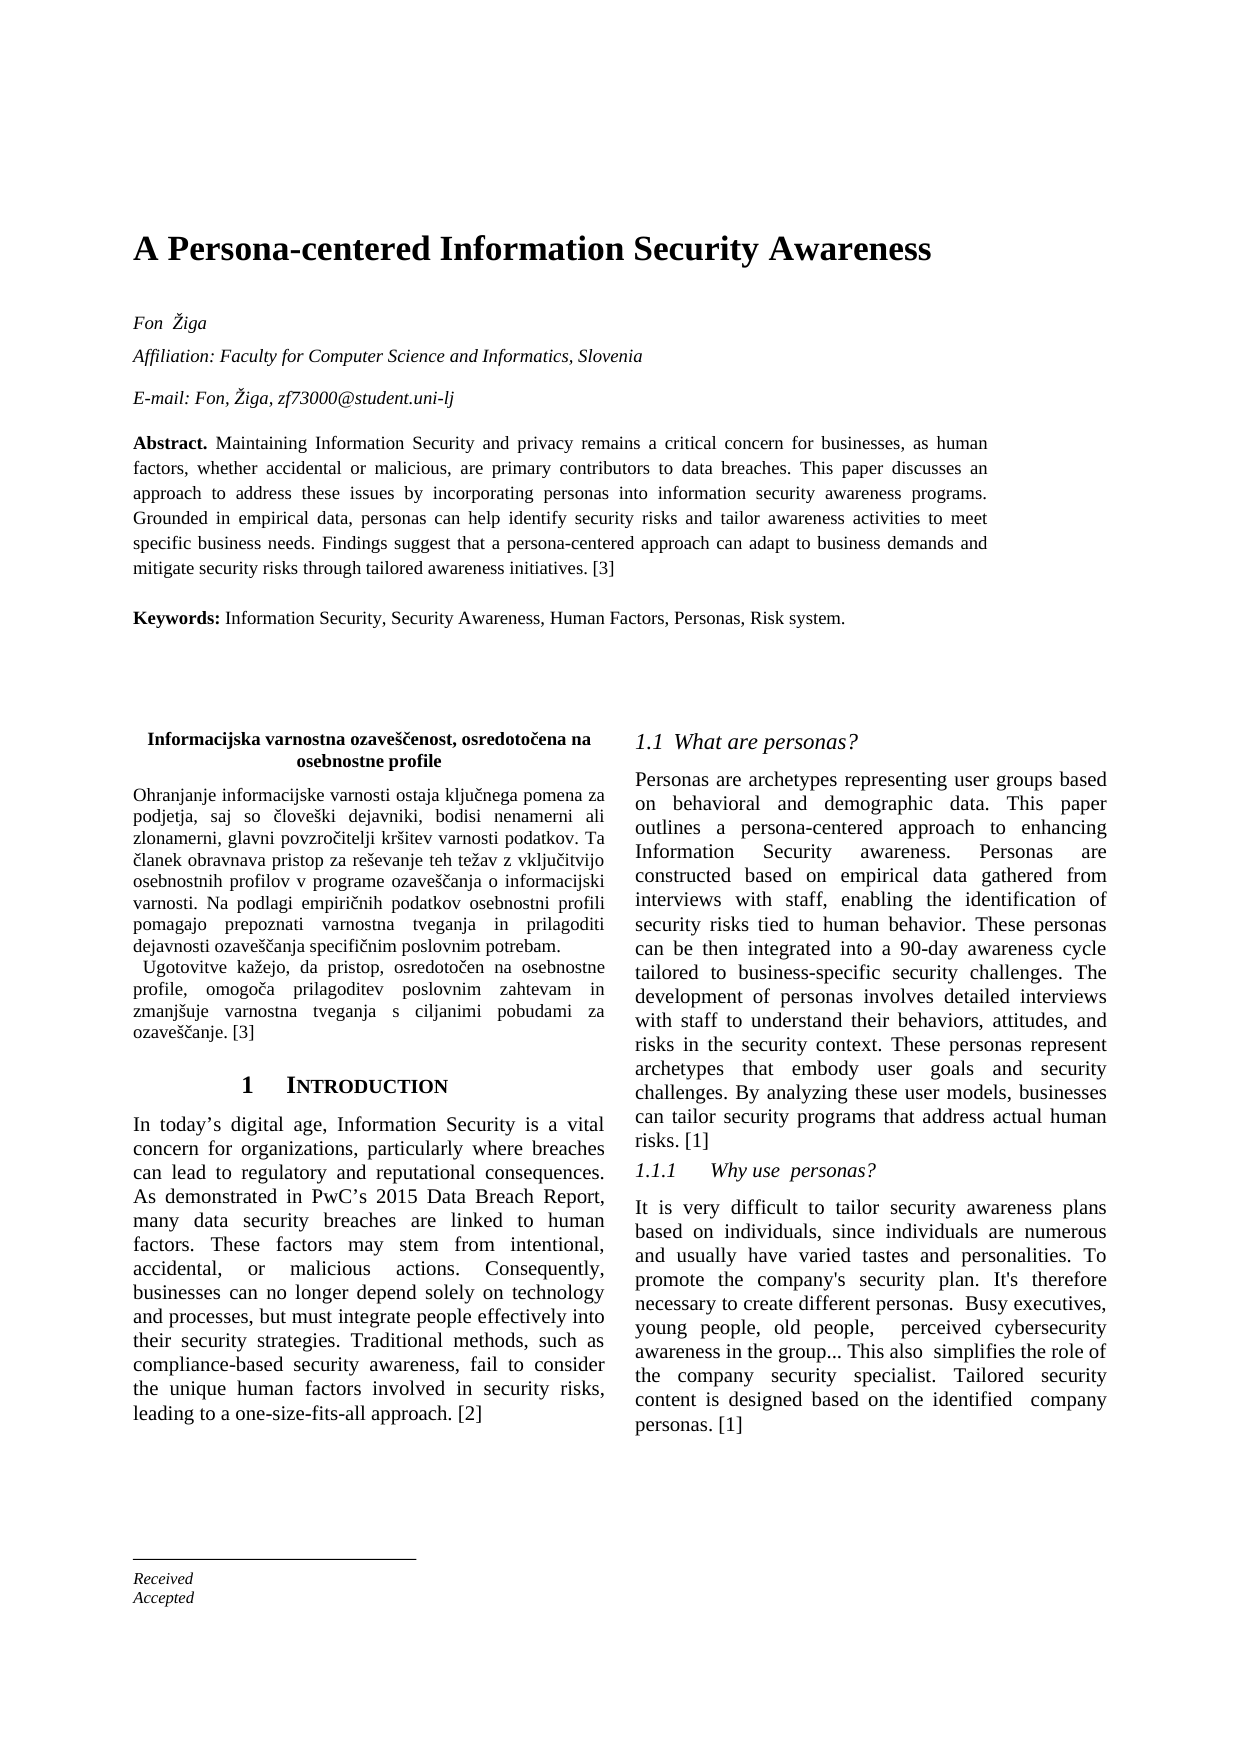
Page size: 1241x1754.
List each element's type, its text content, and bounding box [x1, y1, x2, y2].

subtitle What are personas? [635, 728, 1107, 754]
title A Persona-centered Information Security Awareness [133, 227, 1107, 268]
text Affiliation: Faculty for Computer Science and Informatics, Slovenia [133, 346, 1107, 367]
text Personas are archetypes representing user groups based on behavioral and demographic data. This paper outlines a persona-centered approach to enhancing Information Security awareness. Personas are constructed based on empirical data gathered from interviews with staff, enabling the identification of security risks tied to human behavior. These personas can be then integrated into a 90-day awareness cycle tailored to business-specific security challenges. The development of personas involves detailed interviews with staff to understand their behaviors, attitudes, and risks in the security context. These personas represent archetypes that embody user goals and security challenges. By analyzing these user models, businesses can tailor security programs that address actual human risks. [1] [635, 767, 1107, 1152]
text Ohranjanje informacijske varnosti ostaja ključnega pomena za podjetja, saj so človeški dejavniki, bodisi nenamerni ali zlonamerni, glavni povzročitelji kršitev varnosti podatkov. Ta članek obravnava pristop za reševanje teh težav z vključitvijo osebnostnih profilov v programe ozaveščanja o informacijski varnosti. Na podlagi empiričnih podatkov osebnostni profili pomagajo prepoznati varnostna tveganja in prilagoditi dejavnosti ozaveščanja specifičnim poslovnim potrebam. [133, 784, 605, 956]
text In today’s digital age, Information Security is a vital concern for organizations, particularly where breaches can lead to regulatory and reputational consequences. As demonstrated in PwC’s 2015 Data Breach Report, many data security breaches are linked to human factors. These factors may stem from intentional, accidental, or malicious actions. Consequently, businesses can no longer depend solely on technology and processes, but must integrate people effectively into their security strategies. Traditional methods, such as compliance-based security awareness, fail to consider the unique human factors involved in security risks, leading to a one-size-fits-all approach. [2] [133, 1112, 605, 1424]
text Ugotovitve kažejo, da pristop, osredotočen na osebnostne profile, omogoča prilagoditev poslovnim zahtevam in zmanjšuje varnostna tveganja s ciljanimi pobudami za ozaveščanje. [3] [133, 956, 605, 1043]
subtitle Introduction [117, 1070, 605, 1099]
text Abstract. Maintaining Information Security and privacy remains a critical concern for businesses, as human factors, whether accidental or malicious, are primary contributors to data breaches. This paper discusses an approach to address these issues by incorporating personas into information security awareness programs. Grounded in empirical data, personas can help identify security risks and tailor awareness activities to meet specific business needs. Findings suggest that a persona-centered approach can adapt to business demands and mitigate security risks through tailored awareness initiatives. [3] [133, 429, 989, 579]
text Keywords: Information Security, Security Awareness, Human Factors, Personas, Risk system. [133, 604, 989, 629]
subtitle Why use personas? [635, 1158, 1107, 1182]
text It is very difficult to tailor security awareness plans based on individuals, since individuals are numerous and usually have varied tastes and personalities. To promote the company's security plan. It's therefore necessary to create different personas. Busy executives, young people, old people, perceived cybersecurity awareness in the group... This also simplifies the role of the company security specialist. Tailored security content is designed based on the identified company personas. [1] [635, 1195, 1107, 1436]
text Received Accepted [133, 1568, 606, 1607]
text Fon Žiga [133, 312, 1107, 333]
text Informacijska varnostna ozaveščenost, osredotočena na osebnostne profile [133, 728, 605, 771]
text E-mail: Fon, Žiga, zf73000@student.uni-lj [133, 387, 1107, 408]
